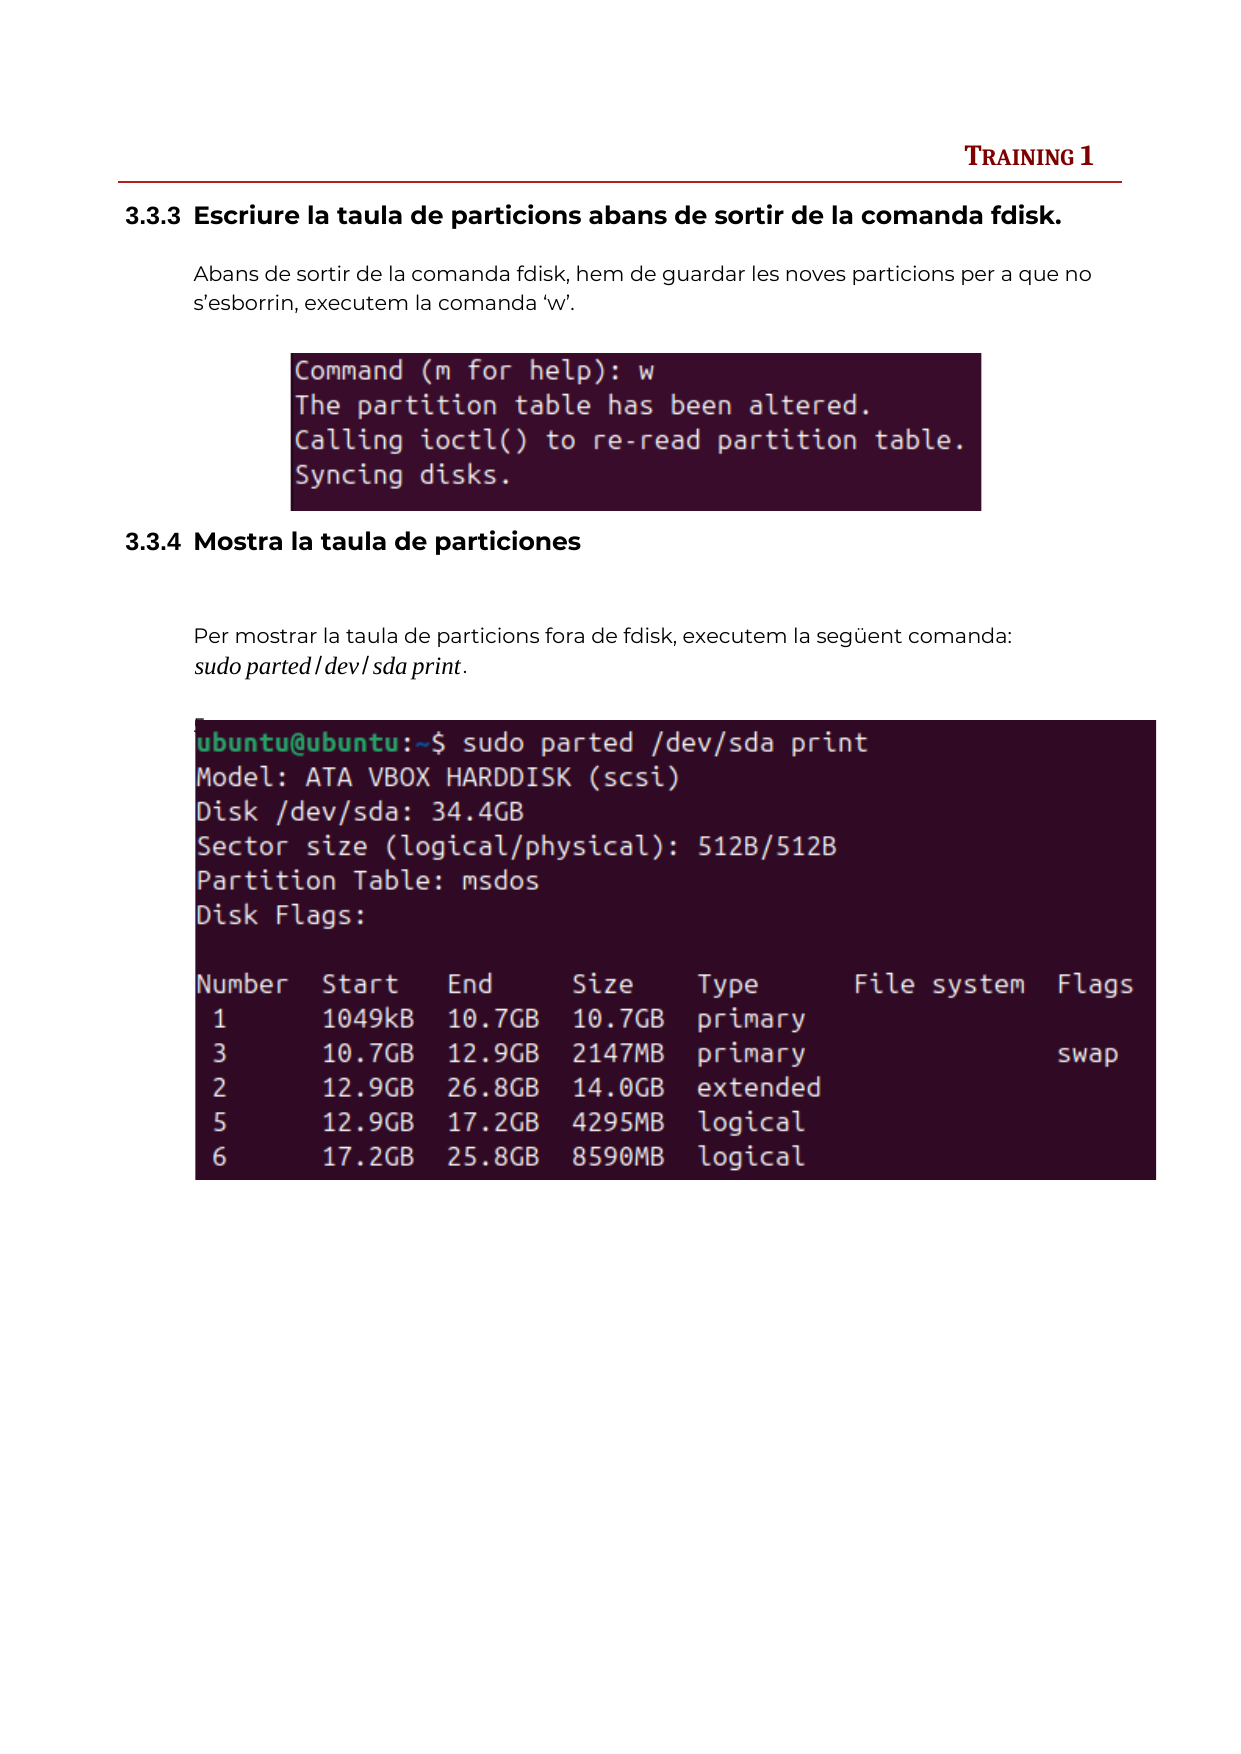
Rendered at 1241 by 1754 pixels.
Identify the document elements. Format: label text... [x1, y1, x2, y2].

picture [290, 353, 982, 511]
list Escriure la taula de particions abans de sortir de la comanda fdisk. [125, 200, 1140, 231]
text 5 [193, 713, 1120, 738]
picture [195, 720, 1157, 1180]
list Mostra la taula de particiones [125, 527, 1140, 557]
text Per mostrar la taula de particions fora de fdisk, executem la següent comanda: . [106, 623, 1120, 680]
text Abans de sortir de la comanda fdisk, hem de guardar les noves particions per a que no s’esborrin, executem la comanda ‘w’. [193, 261, 1140, 316]
